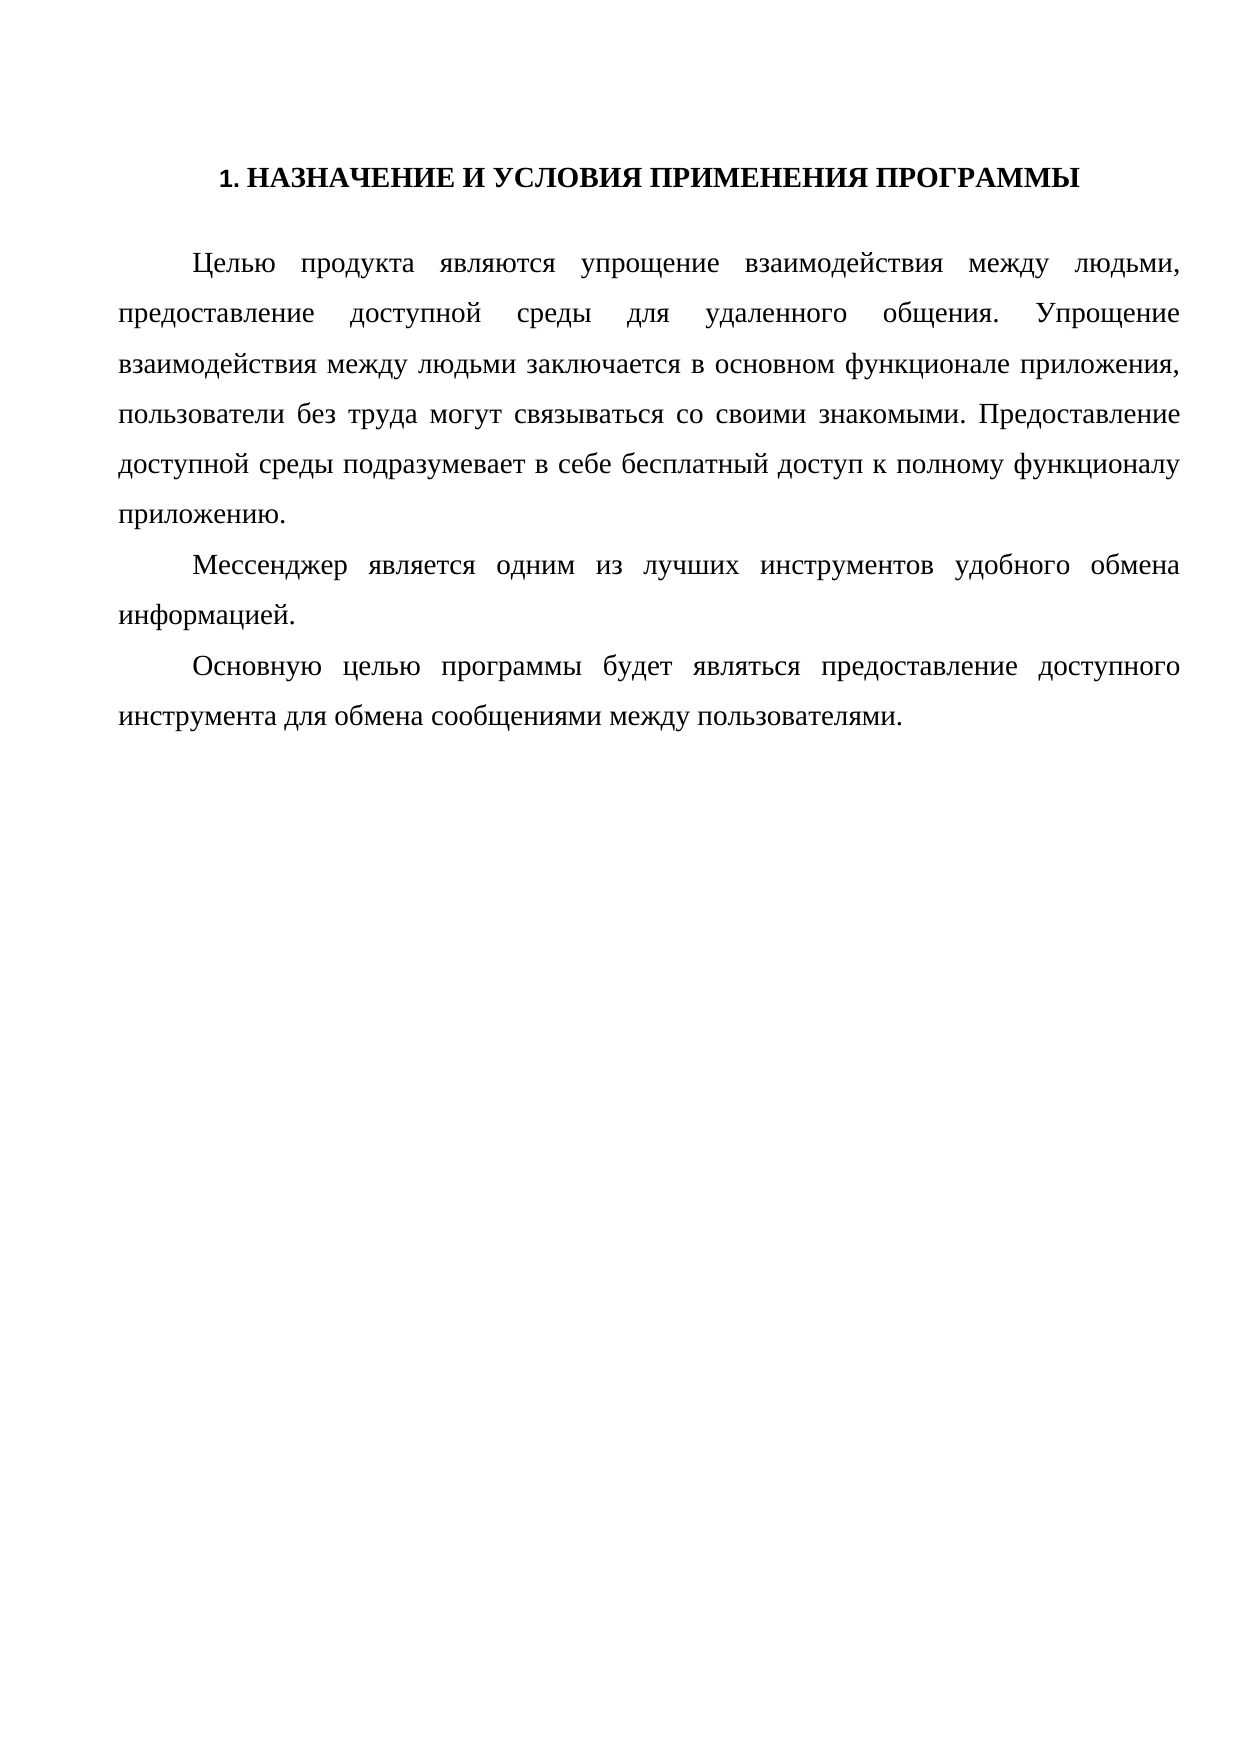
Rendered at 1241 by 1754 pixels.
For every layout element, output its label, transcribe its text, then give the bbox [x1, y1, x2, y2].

list Основную целью программы будет являться предоставление доступного инструмента для обмена сообщениями между пользователями. [118, 648, 1181, 731]
text Назначение и условия применения программы [118, 160, 1181, 194]
list Целью продукта являются упрощение взаимодействия между людьми, предоставление доступной среды для удаленного общения. Упрощение взаимодействия между людьми заключается в основном функционале приложения, пользователи без труда могут связываться со своими знакомыми. Предоставление доступной среды подразумевает в себе бесплатный доступ к полному функционалу приложению. [118, 245, 1181, 530]
list Мессенджер является одним из лучших инструментов удобного обмена информацией. [118, 547, 1181, 631]
